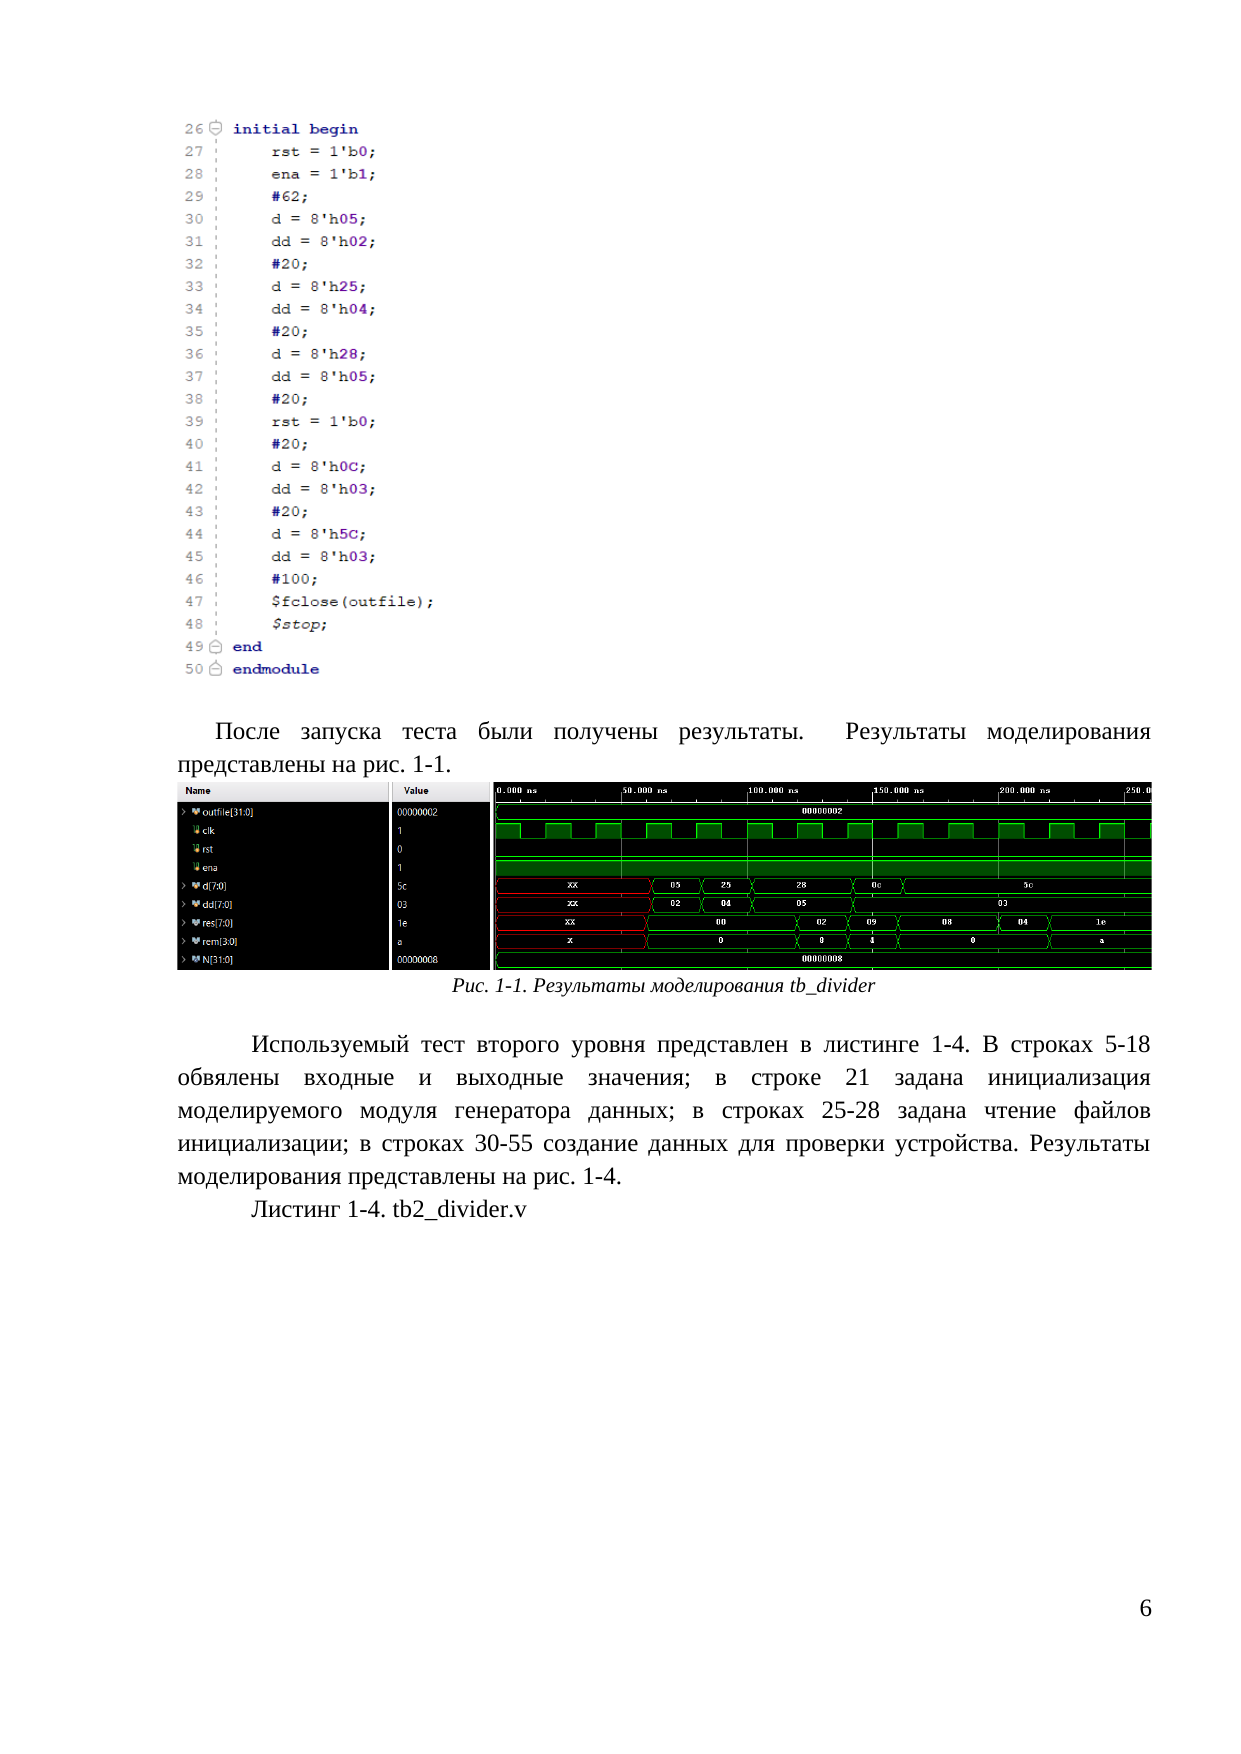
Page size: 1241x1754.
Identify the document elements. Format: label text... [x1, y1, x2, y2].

text После запуска теста были получены результаты. Результаты моделирования представлены на рис. 1-1. [177, 716, 1152, 778]
picture [177, 782, 1152, 970]
text Используемый тест второго уровня представлен в листинге 1-4. В строках 5-18 обвялены входные и выходные значения; в строке 21 задана инициализация моделируемого модуля генератора данных; в строках 25-28 задана чтение файлов инициализации; в строках 30-55 создание данных для проверки устройства. Результаты моделирования представлены на рис. 1-4. [177, 1029, 1152, 1189]
text Рис. 1-1. Результаты моделирования tb_divider [177, 973, 1152, 997]
picture [177, 118, 1128, 679]
text Листинг 1-4. tb2_divider.v [177, 1194, 1152, 1222]
